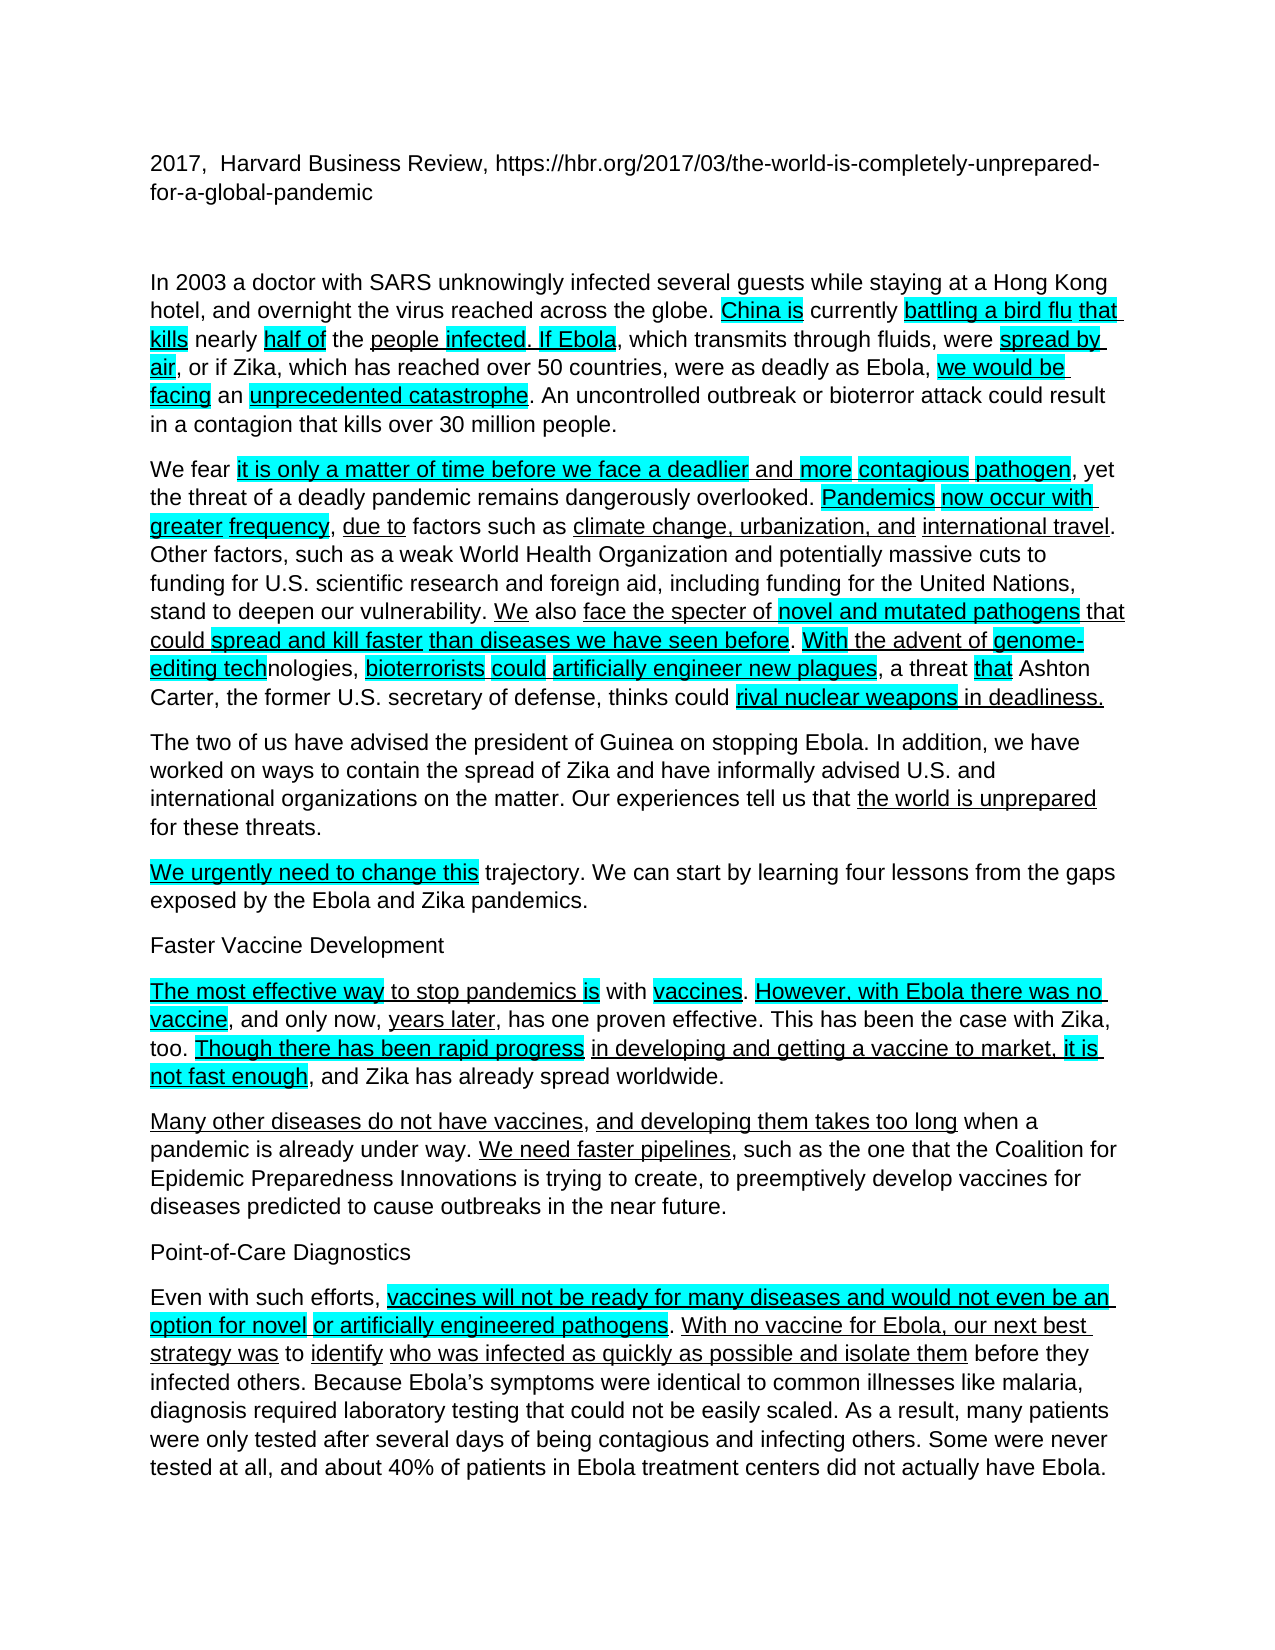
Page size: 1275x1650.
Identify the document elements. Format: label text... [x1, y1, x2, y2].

text Many other diseases do not have vaccines, and developing them takes too long when a pandemic is already under way. We need faster pipelines, such as the one that the Coalition for Epidemic Preparedness Innovations is trying to create, to preemptively develop vaccines for diseases predicted to cause outbreaks in the near future. [150, 1108, 1125, 1220]
text We fear it is only a matter of time before we face a deadlier and more contagious pathogen, yet the threat of a deadly pandemic remains dangerously overlooked. Pandemics now occur with greater frequency, due to factors such as climate change, urbanization, and international travel. Other factors, such as a weak World Health Organization and potentially massive cuts to funding for U.S. scientific research and foreign aid, including funding for the United Nations, stand to deepen our vulnerability. We also face the specter of novel and mutated pathogens that could spread and kill faster than diseases we have seen before. With the advent of genome-editing technologies, bioterrorists could artificially engineer new plagues, a threat that Ashton Carter, the former U.S. secretary of defense, thinks could rival nuclear weapons in deadliness. [150, 456, 1125, 710]
text In 2003 a doctor with SARS unknowingly infected several guests while staying at a Hong Kong hotel, and overnight the virus reached across the globe. China is currently battling a bird flu that kills nearly half of the people infected. If Ebola, which transmits through fluids, were spread by air, or if Zika, which has reached over 50 countries, were as deadly as Ebola, we would be facing an unprecedented catastrophe. An uncontrolled outbreak or bioterror attack could result in a contagion that kills over 30 million people. [150, 269, 1125, 437]
text The two of us have advised the president of Guinea on stopping Ebola. In addition, we have worked on ways to contain the spread of Zika and have informally advised U.S. and international organizations on the matter. Our experiences tell us that the world is unprepared for these threats. [150, 728, 1125, 840]
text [150, 150, 1125, 205]
text The most effective way to stop pandemics is with vaccines. However, with Ebola there was no vaccine, and only now, years later, has one proven effective. This has been the case with Zika, too. Though there has been rapid progress in developing and getting a vaccine to market, it is not fast enough, and Zika has already spread worldwide. [150, 978, 1125, 1089]
text Even with such efforts, vaccines will not be ready for many diseases and would not even be an option for novel or artificially engineered pathogens. With no vaccine for Ebola, our next best strategy was to identify who was infected as quickly as possible and isolate them before they infected others. Because Ebola’s symptoms were identical to common illnesses like malaria, diagnosis required laboratory testing that could not be easily scaled. As a result, many patients were only tested after several days of being contagious and infecting others. Some were never tested at all, and about 40% of patients in Ebola treatment centers did not actually have Ebola. [150, 1283, 1125, 1481]
text Point-of-Care Diagnostics [150, 1238, 1125, 1265]
text We urgently need to change this trajectory. We can start by learning four lessons from the gaps exposed by the Ebola and Zika pandemics. [150, 859, 1125, 914]
text Faster Vaccine Development [150, 932, 1125, 959]
